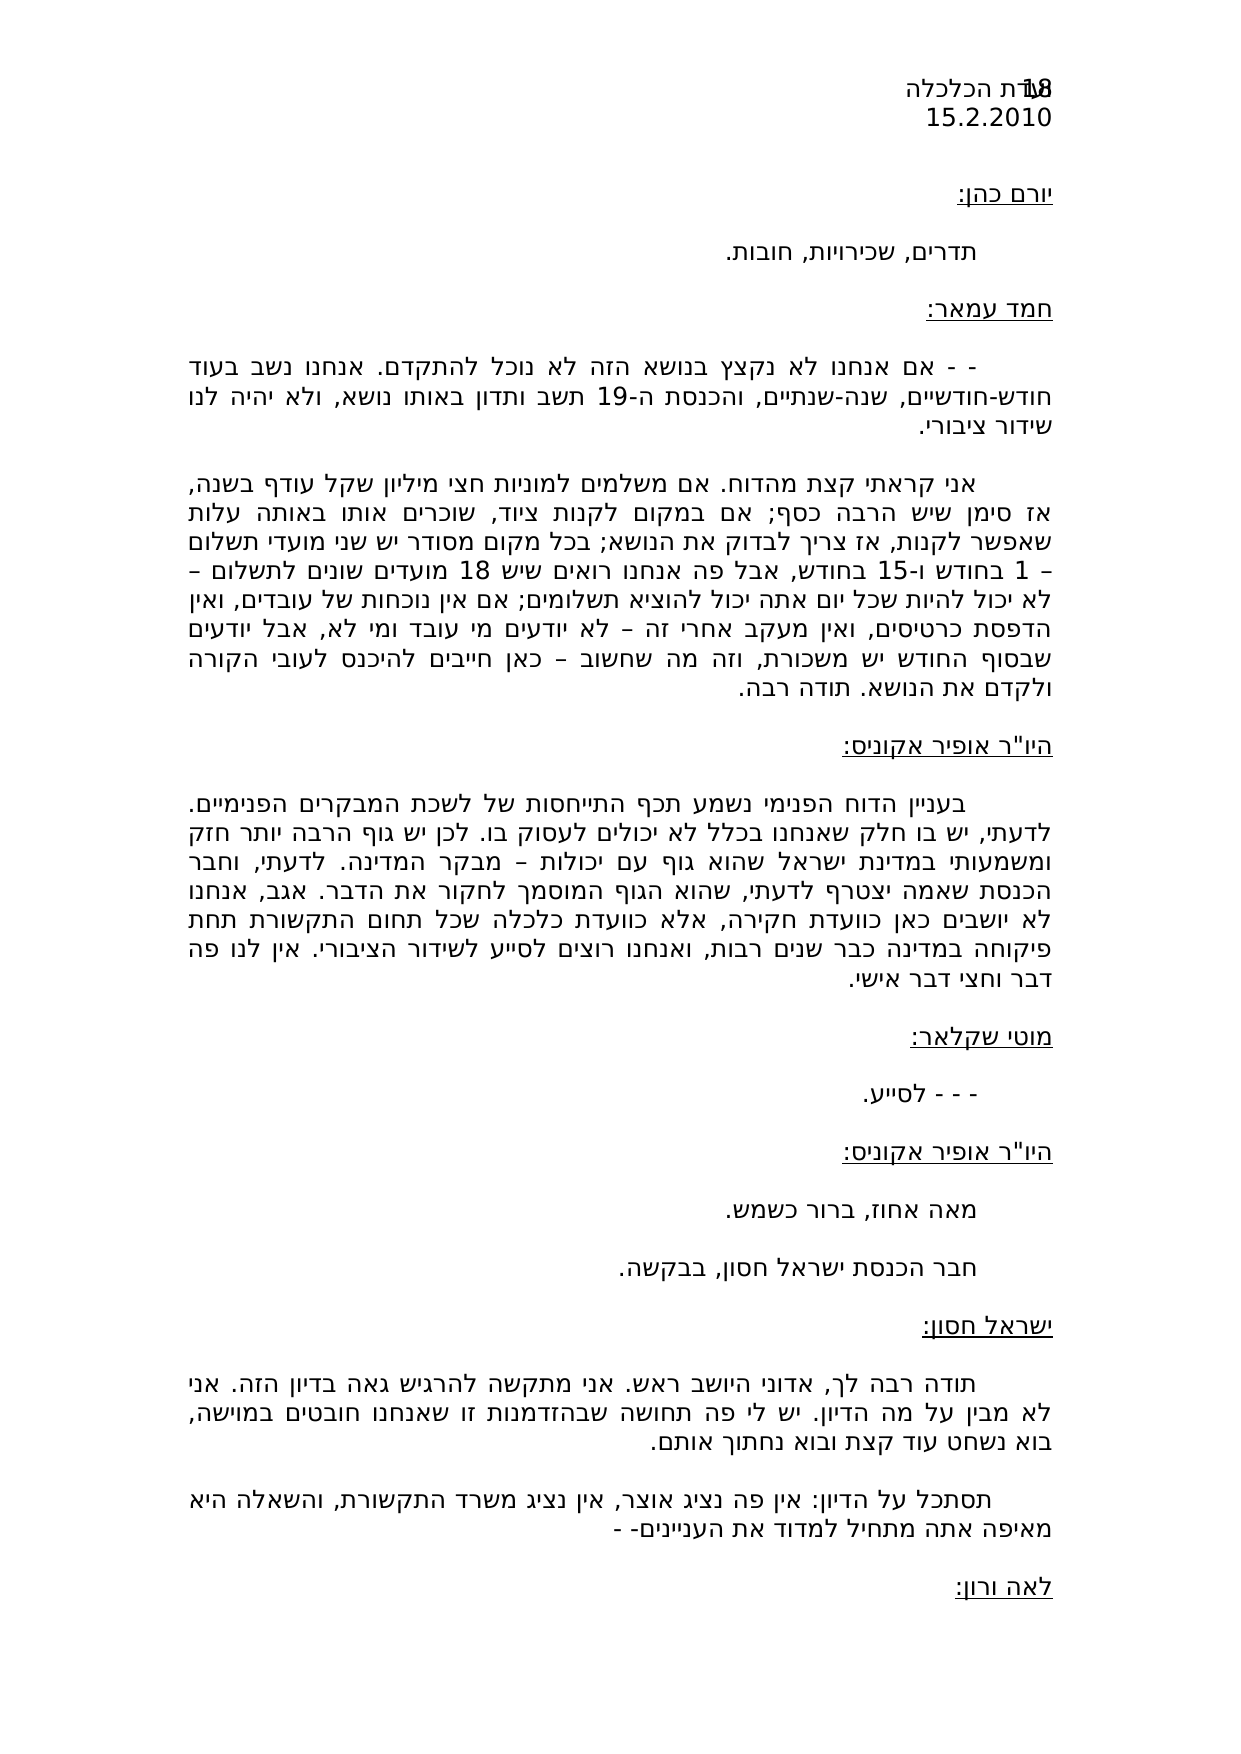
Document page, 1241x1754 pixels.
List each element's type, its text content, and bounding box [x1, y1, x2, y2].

text אני קראתי קצת מהדוח. אם משלמים למוניות חצי מיליון שקל עודף בשנה, אז סימן שיש הרבה כסף; אם במקום לקנות ציוד, שוכרים אותו באותה עלות שאפשר לקנות, אז צריך לבדוק את הנושא; בכל מקום מסודר יש שני מועדי תשלום – 1 בחודש ו-15 בחודש, אבל פה אנחנו רואים שיש 18 מועדים שונים לתשלום – לא יכול להיות שכל יום אתה יכול להוציא תשלומים; אם אין נוכחות של עובדים, ואין הדפסת כרטיסים, ואין מעקב אחרי זה – לא יודעים מי עובד ומי לא, אבל יודעים שבסוף החודש יש משכורת, וזה מה שחשוב – כאן חייבים להיכנס לעובי הקורה ולקדם את הנושא. תודה רבה. [187, 469, 1053, 702]
text היו"ר אופיר אקוניס: [187, 731, 1053, 760]
text היו"ר אופיר אקוניס: [187, 1137, 1053, 1167]
text תסתכל על הדיון: אין פה נציג אוצר, אין נציג משרד התקשורת, והשאלה היא מאיפה אתה מתחיל למדוד את העניינים- - [187, 1485, 1053, 1544]
text חמד עמאר: [187, 294, 1053, 324]
text חבר הכנסת ישראל חסון, בבקשה. [187, 1253, 1053, 1282]
text לאה ורון: [187, 1572, 1053, 1602]
text - - אם אנחנו לא נקצץ בנושא הזה לא נוכל להתקדם. אנחנו נשב בעוד חודש-חודשיים, שנה-שנתיים, והכנסת ה-19 תשב ותדון באותו נושא, ולא יהיה לנו שידור ציבורי. [187, 352, 1053, 440]
text תודה רבה לך, אדוני היושב ראש. אני מתקשה להרגיש גאה בדיון הזה. אני לא מבין על מה הדיון. יש לי פה תחושה שבהזדמנות זו שאנחנו חובטים במוישה, בוא נשחט עוד קצת ובוא נחתוך אותם. [187, 1369, 1053, 1457]
text מאה אחוז, ברור כשמש. [187, 1195, 1053, 1224]
subtitle ישראל חסון: [187, 1311, 1053, 1340]
text - - - לסייע. [187, 1079, 1053, 1109]
text מוטי שקלאר: [187, 1022, 1053, 1051]
text יורם כהן: [187, 179, 1053, 208]
text בעניין הדוח הפנימי נשמע תכף התייחסות של לשכת המבקרים הפנימיים. לדעתי, יש בו חלק שאנחנו בכלל לא יכולים לעסוק בו. לכן יש גוף הרבה יותר חזק ומשמעותי במדינת ישראל שהוא גוף עם יכולות – מבקר המדינה. לדעתי, וחבר הכנסת שאמה יצטרף לדעתי, שהוא הגוף המוסמך לחקור את הדבר. אגב, אנחנו לא יושבים כאן כוועדת חקירה, אלא כוועדת כלכלה שכל תחום התקשורת תחת פיקוחה במדינה כבר שנים רבות, ואנחנו רוצים לסייע לשידור הציבורי. אין לנו פה דבר וחצי דבר אישי. [187, 789, 1053, 993]
text תדרים, שכירויות, חובות. [187, 237, 1053, 266]
